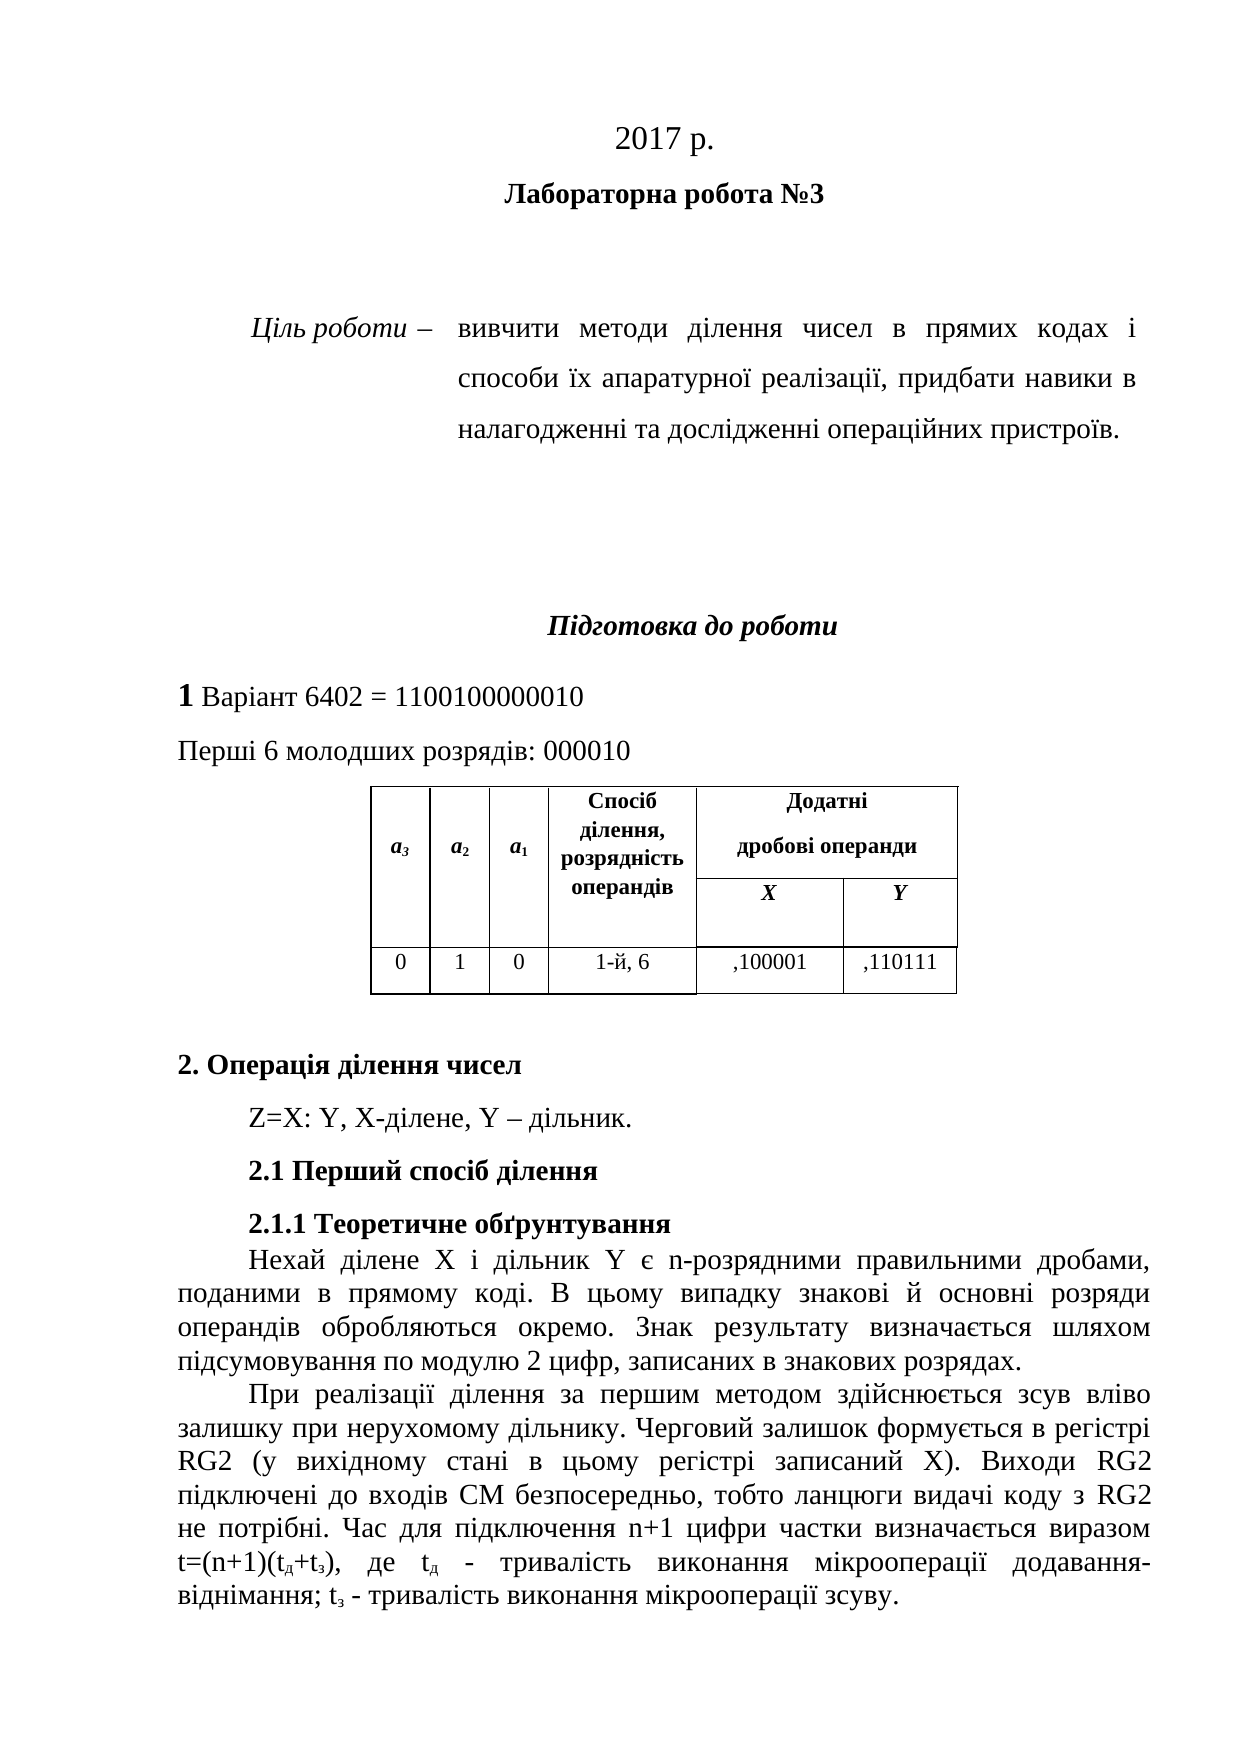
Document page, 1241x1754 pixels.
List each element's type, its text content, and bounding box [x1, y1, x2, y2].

table_cell 0 [372, 948, 429, 993]
text 2.1 Перший спосіб ділення [177, 1153, 1152, 1187]
table_header a1 [490, 787, 548, 946]
table_cell 0 [490, 948, 548, 993]
table_cell ,110111 [844, 948, 956, 993]
text 2. Операція ділення чисел [177, 1047, 1152, 1081]
table_cell 1-й, 6 [549, 948, 696, 993]
text Z=X: Y, X-ділене, Y – дільник. [177, 1100, 1152, 1134]
text Перші 6 молодших розрядів: 000010 [177, 733, 1152, 767]
text Лабораторна робота №3 [177, 176, 1152, 210]
table_cell Y [844, 879, 957, 946]
text 2.1.1 Теоретичне обґрунтування [177, 1206, 1152, 1239]
table_cell X [697, 879, 843, 946]
table_header вивчити методи ділення чисел в прямих кодах і способи їх апаратурної реалізації, придбати навики в налагодженні та дослідженні операційних пристроїв. [450, 310, 1144, 474]
table_header Ціль роботи – [185, 310, 450, 474]
table_header Додатні дробові операнди [697, 787, 957, 878]
text 1 Варіант 6402 = 1100100000010 [177, 675, 1152, 713]
table_cell ,100001 [697, 948, 843, 993]
text 2017 р. [177, 118, 1152, 156]
text Підготовка до роботи [177, 608, 1152, 642]
table_cell 1 [431, 948, 489, 993]
table_header a3 [372, 787, 430, 946]
table_header Спосіб ділення, розрядність операндів [549, 787, 696, 946]
table_header a2 [431, 787, 489, 946]
text При реалізації ділення за першим методом здійснюється зсув вліво залишку при нерухомому дільнику. Черговий залишок формується в регістрі RG2 (у вихідному стані в цьому регістрі записаний Х). Виходи RG2 підключені до входів СМ безпосередньо, тобто ланцюги видачі коду з RG2 не потрібні. Час для підключення n+1 цифри частки визначається виразом t=(n+1)(tд+tз), де tд - тривалість виконання мікрооперації додавання-віднімання; tз - тривалість виконання мікрооперації зсуву. [177, 1376, 1152, 1611]
text Нехай ділене Х і дільник Y є n-розрядними правильними дробами, поданими в прямому коді. В цьому випадку знакові й основні розряди операндів обробляються окремо. Знак результату визначається шляхом підсумовування по модулю 2 цифр, записаних в знакових розрядах. [177, 1242, 1152, 1376]
